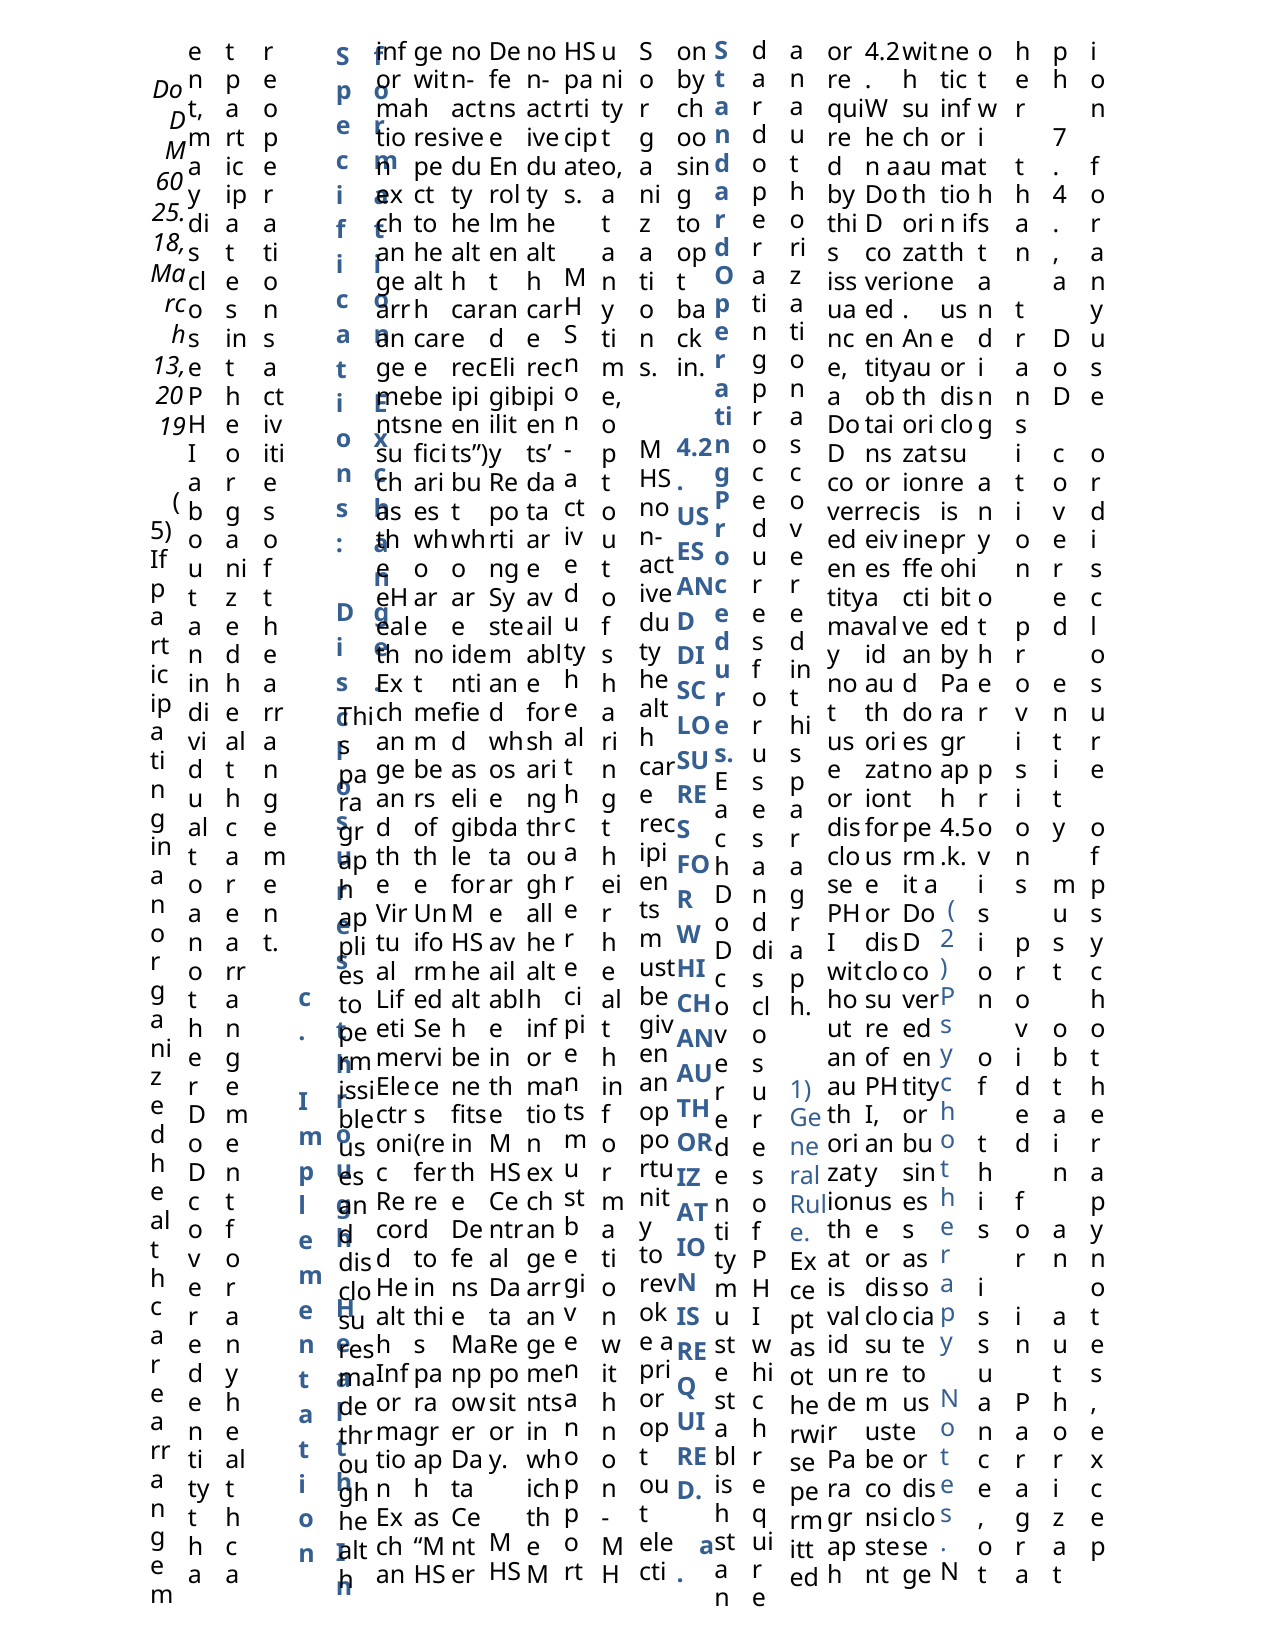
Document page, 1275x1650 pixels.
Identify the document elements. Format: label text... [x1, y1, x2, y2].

text (2) MHS non-active duty health care recipients must be given an opportunity to, at any time, opt out of sharing their health information with non-MHS organizations. [564, 234, 586, 1586]
text (5) If participating in an organized health care arrangement, may disclose PHI about an individual to another DoD covered entity that participates in the organized health care arrangement for any health care operations activities of the arrangement. [263, 37, 285, 957]
text (3) MHS non-active duty health care recipients must be given an opportunity to revoke a prior opt out election by choosing to opt back in. [676, 37, 714, 382]
text (1) General Rule. Except as otherwise permitted or required by this issuance, a DoD covered entity may not use or disclose PHI without an authorization that is valid under Paragraph 4.2. When a DoD covered entity obtains or receives a valid authorization for use or disclosure of PHI, any use or disclosure must be consistent with such authorization. An authorization is ineffective and does not permit a DoD covered entity or business associate to use or disclose genetic information if the use or disclosure is prohibited by Paragraph 4.5.k. [789, 37, 977, 1593]
text (5) If participating in an organized health care arrangement, may disclose PHI about an individual to another DoD covered entity that participates in the organized health care arrangement for any health care operations activities of the arrangement. [225, 37, 248, 1589]
text (5) If participating in an organized health care arrangement, may disclose PHI about an individual to another DoD covered entity that participates in the organized health care arrangement for any health care operations activities of the arrangement. [188, 37, 210, 1589]
text (3) MHS non-active duty health care recipients must be given an opportunity to revoke a prior opt out election by choosing to opt back in. [639, 407, 676, 1586]
text 4.2. USES AND DISCLOSURES FOR WHICH AN AUTHORIZATION IS REQUIRED. [676, 428, 714, 1507]
text DoDM 6025.18, March 13, 2019 [150, 74, 186, 441]
text (5) If participating in an organized health care arrangement, may disclose PHI about an individual to another DoD covered entity that participates in the organized health care arrangement for any health care operations activities of the arrangement. [150, 488, 173, 1609]
text a. Standard Operating Procedures. Each DoD covered entity must establish standard operating procedures for uses and disclosures of PHI which require an authorization as covered in this paragraph. [714, 37, 737, 1612]
text a. Standard Operating Procedures. Each DoD covered entity must establish standard operating procedures for uses and disclosures of PHI which require an authorization as covered in this paragraph. [752, 37, 774, 1612]
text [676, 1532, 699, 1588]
text This paragraph applies to permissible uses and disclosures made through health information exchange arrangements such as the eHealth Exchange and the Virtual Lifetime Electronic Record Health Information Exchange with respect to health care beneficiaries who are not members of the Uniformed Services (referred to in this paragraph as “MHS non-active duty health care recipients”) but who are identified as eligible for MHS health benefits in the Defense Manpower Data Center Defense Enrollment and Eligibility Reporting System and whose data are available in the MHS Central Data Repository. [338, 37, 526, 1594]
text (2) MHS non-active duty health care recipients must be given an opportunity to, at any time, opt out of sharing their health information with non-MHS organizations. [601, 37, 624, 1589]
text (1) MHS non-active duty health care recipients’ data are available for sharing through all health information exchange arrangements in which the MHS participates. [488, 37, 601, 1589]
text a. Standard Operating Procedures. Each DoD covered entity must establish standard operating procedures for uses and disclosures of PHI which require an authorization as covered in this paragraph. [789, 37, 812, 1021]
